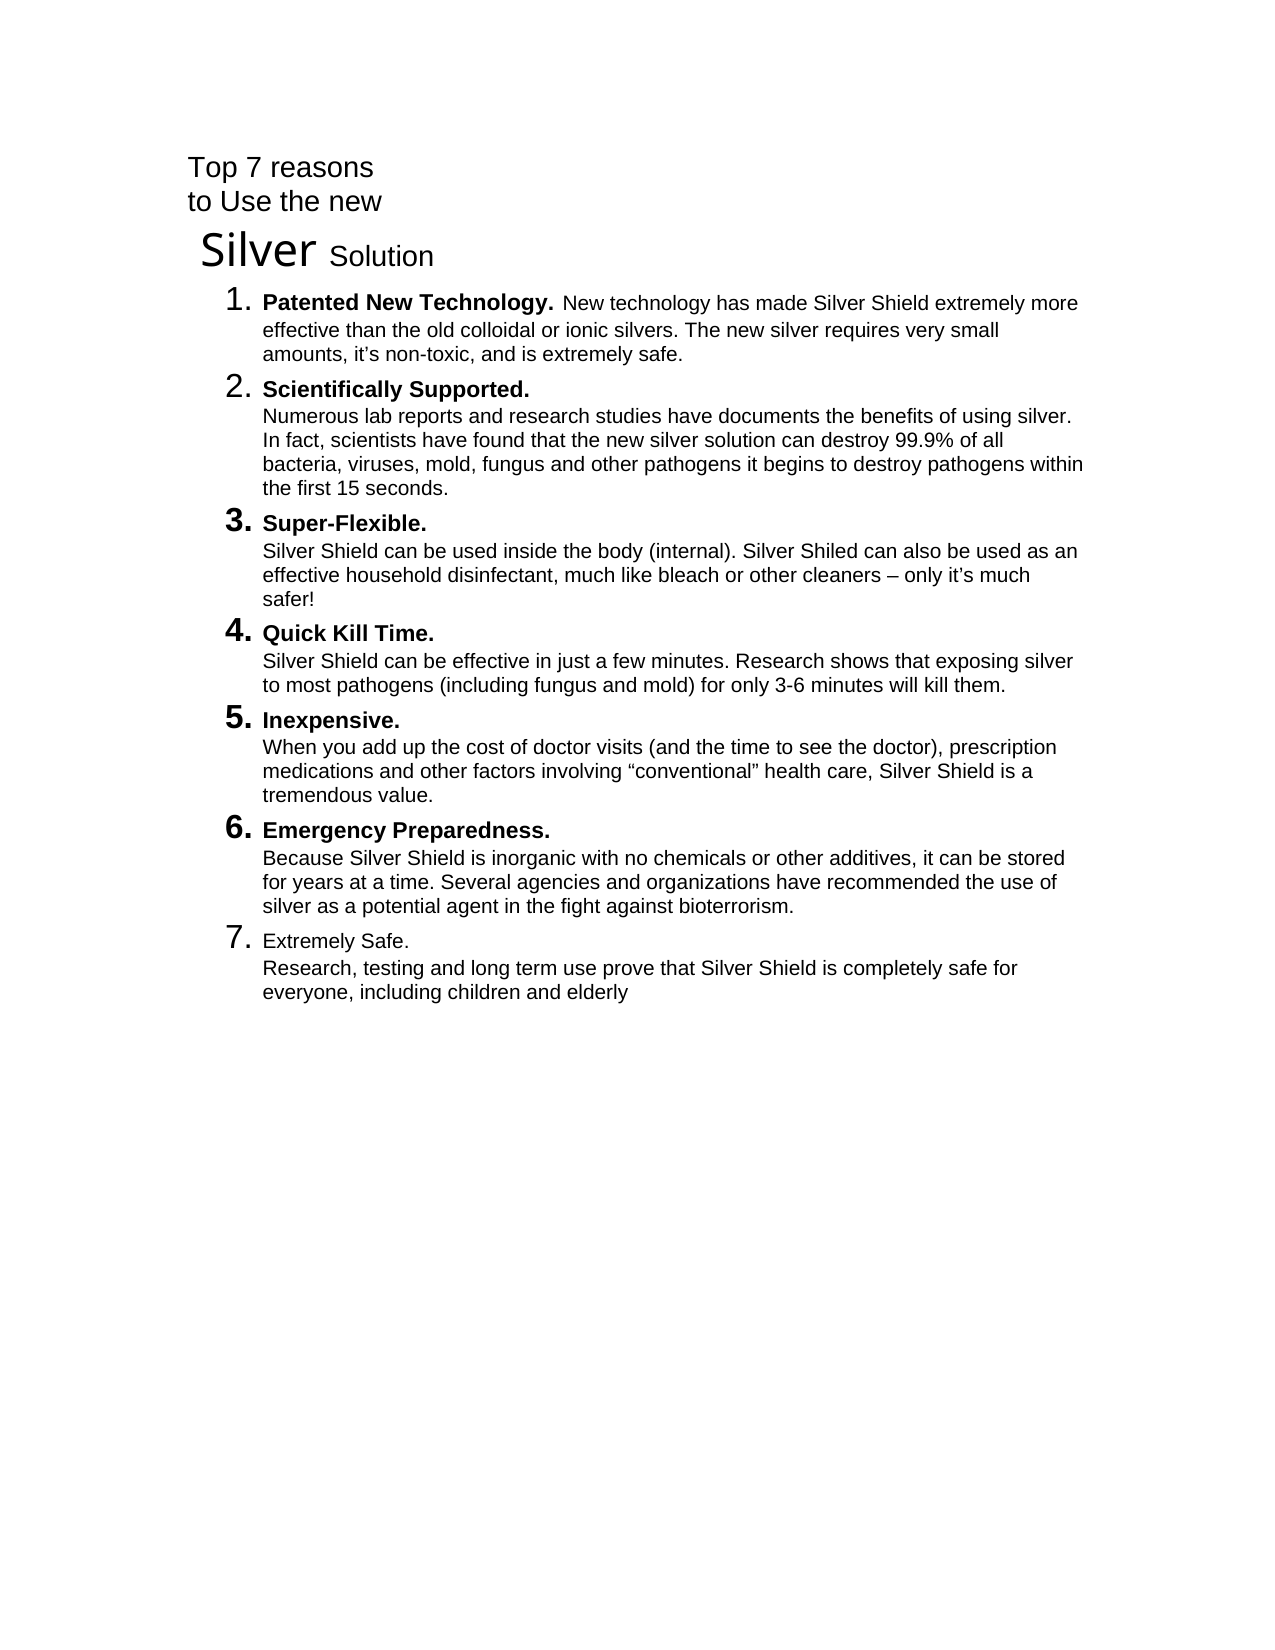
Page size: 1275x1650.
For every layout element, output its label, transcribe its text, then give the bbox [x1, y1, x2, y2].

text to Use the new [187, 183, 1087, 217]
list Super-Flexible. [225, 500, 1087, 538]
text Top 7 reasons [187, 150, 1174, 183]
list Silver Shield can be used inside the body (internal). Silver Shiled can also be used as an effective household disinfectant, much like bleach or other cleaners – only it’s much safer! [262, 538, 1087, 610]
list Numerous lab reports and research studies have documents the benefits of using silver. In fact, scientists have found that the new silver solution can destroy 99.9% of all bacteria, viruses, mold, fungus and other pathogens it begins to destroy pathogens within the first 15 seconds. [262, 404, 1087, 500]
list Research, testing and long term use prove that Silver Shield is completely safe for everyone, including children and elderly [262, 956, 1087, 1004]
list Because Silver Shield is inorganic with no chemicals or other additives, it can be stored for years at a time. Several agencies and organizations have recommended the use of silver as a potential agent in the fight against bioterrorism. [262, 846, 1087, 917]
list Quick Kill Time. [225, 610, 1087, 649]
list Silver Shield can be effective in just a few minutes. Research shows that exposing silver to most pathogens (including fungus and mold) for only 3-6 minutes will kill them. [262, 649, 1087, 697]
list Extremely Safe. [225, 917, 1087, 956]
list Patented New Technology. New technology has made Silver Shield extremely more effective than the old colloidal or ionic silvers. The new silver requires very small amounts, it’s non-toxic, and is extremely safe. [225, 279, 1087, 366]
list Emergency Preparedness. [225, 807, 1087, 846]
text Silver Solution [187, 217, 1087, 279]
list Scientifically Supported. [225, 366, 1087, 404]
list Inexpensive. [225, 697, 1087, 735]
list When you add up the cost of doctor visits (and the time to see the doctor), prescription medications and other factors involving “conventional” health care, Silver Shield is a tremendous value. [262, 735, 1087, 807]
